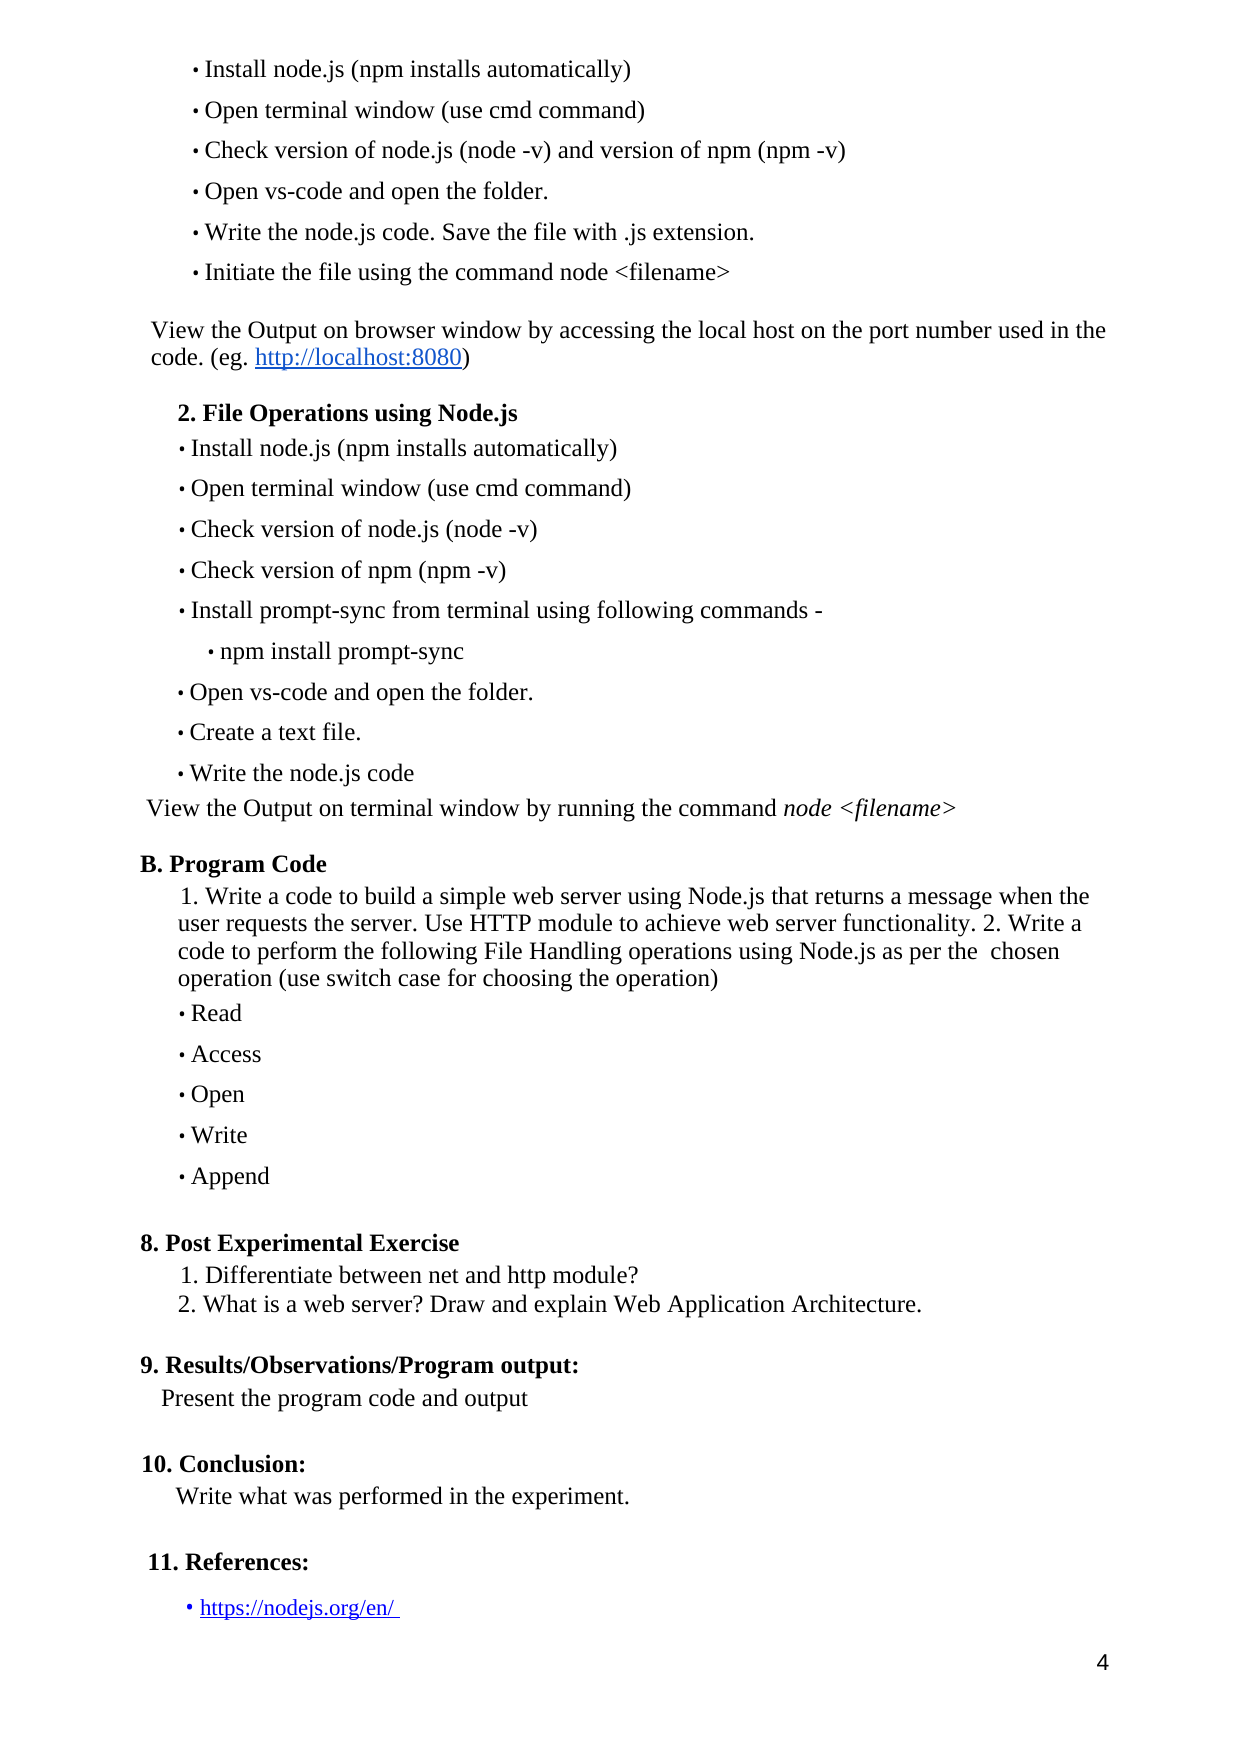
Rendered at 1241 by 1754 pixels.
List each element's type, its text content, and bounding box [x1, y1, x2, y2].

text 8. Post Experimental Exercise [140, 1228, 1109, 1257]
text • Open terminal window (use cmd command) [178, 468, 1109, 508]
text 1. Differentiate between net and http module? [180, 1261, 1109, 1289]
text • Open vs-code and open the folder. [192, 170, 1109, 211]
text • npm install prompt-sync [207, 630, 1109, 671]
text 1. Write a code to build a simple web server using Node.js that returns a message when the user requests the server. Use HTTP module to achieve web server functionality. 2. Write a code to perform the following File Handling operations using Node.js as per the chosen operation (use switch case for choosing the operation) [178, 882, 1109, 992]
text • Append [178, 1155, 1109, 1196]
text • Open [178, 1074, 1109, 1114]
text • Check version of node.js (node -v) and version of npm (npm -v) [192, 129, 1109, 170]
text • Write [178, 1114, 1109, 1155]
text • Install prompt-sync from terminal using following commands - [178, 589, 1109, 630]
text Write what was performed in the experiment. [175, 1481, 1109, 1510]
text • Open vs-code and open the folder. [177, 671, 1109, 711]
text 9. Results/Observations/Program output: [140, 1351, 1109, 1379]
text • Check version of node.js (node -v) [178, 508, 1109, 549]
text • Initiate the file using the command node <filename> [192, 251, 1109, 292]
text • Check version of npm (npm -v) [178, 549, 1109, 589]
text • Write the node.js code [177, 752, 1109, 793]
text • Open terminal window (use cmd command) [192, 89, 1109, 129]
text • Read [178, 992, 1109, 1033]
text 10. Conclusion: [141, 1449, 1109, 1478]
text • Access [178, 1033, 1109, 1074]
text Present the program code and output [161, 1383, 1109, 1412]
text • Install node.js (npm installs automatically) [192, 48, 1109, 89]
text 2. What is a web server? Draw and explain Web Application Architecture. [178, 1289, 1109, 1318]
text B. Program Code [140, 849, 1109, 878]
text View the Output on terminal window by running the command node <filename> [139, 793, 1109, 821]
text • https://nodejs.org/en/ [185, 1581, 1109, 1628]
text 11. References: [147, 1547, 1109, 1576]
text View the Output on browser window by accessing the local host on the port number used in the code. (eg. http://localhost:8080) [150, 316, 1110, 371]
text • Create a text file. [177, 711, 1109, 752]
text • Write the node.js code. Save the file with .js extension. [192, 211, 1109, 251]
text • Install node.js (npm installs automatically) [178, 427, 1109, 468]
text 2. File Operations using Node.js [177, 398, 1109, 427]
